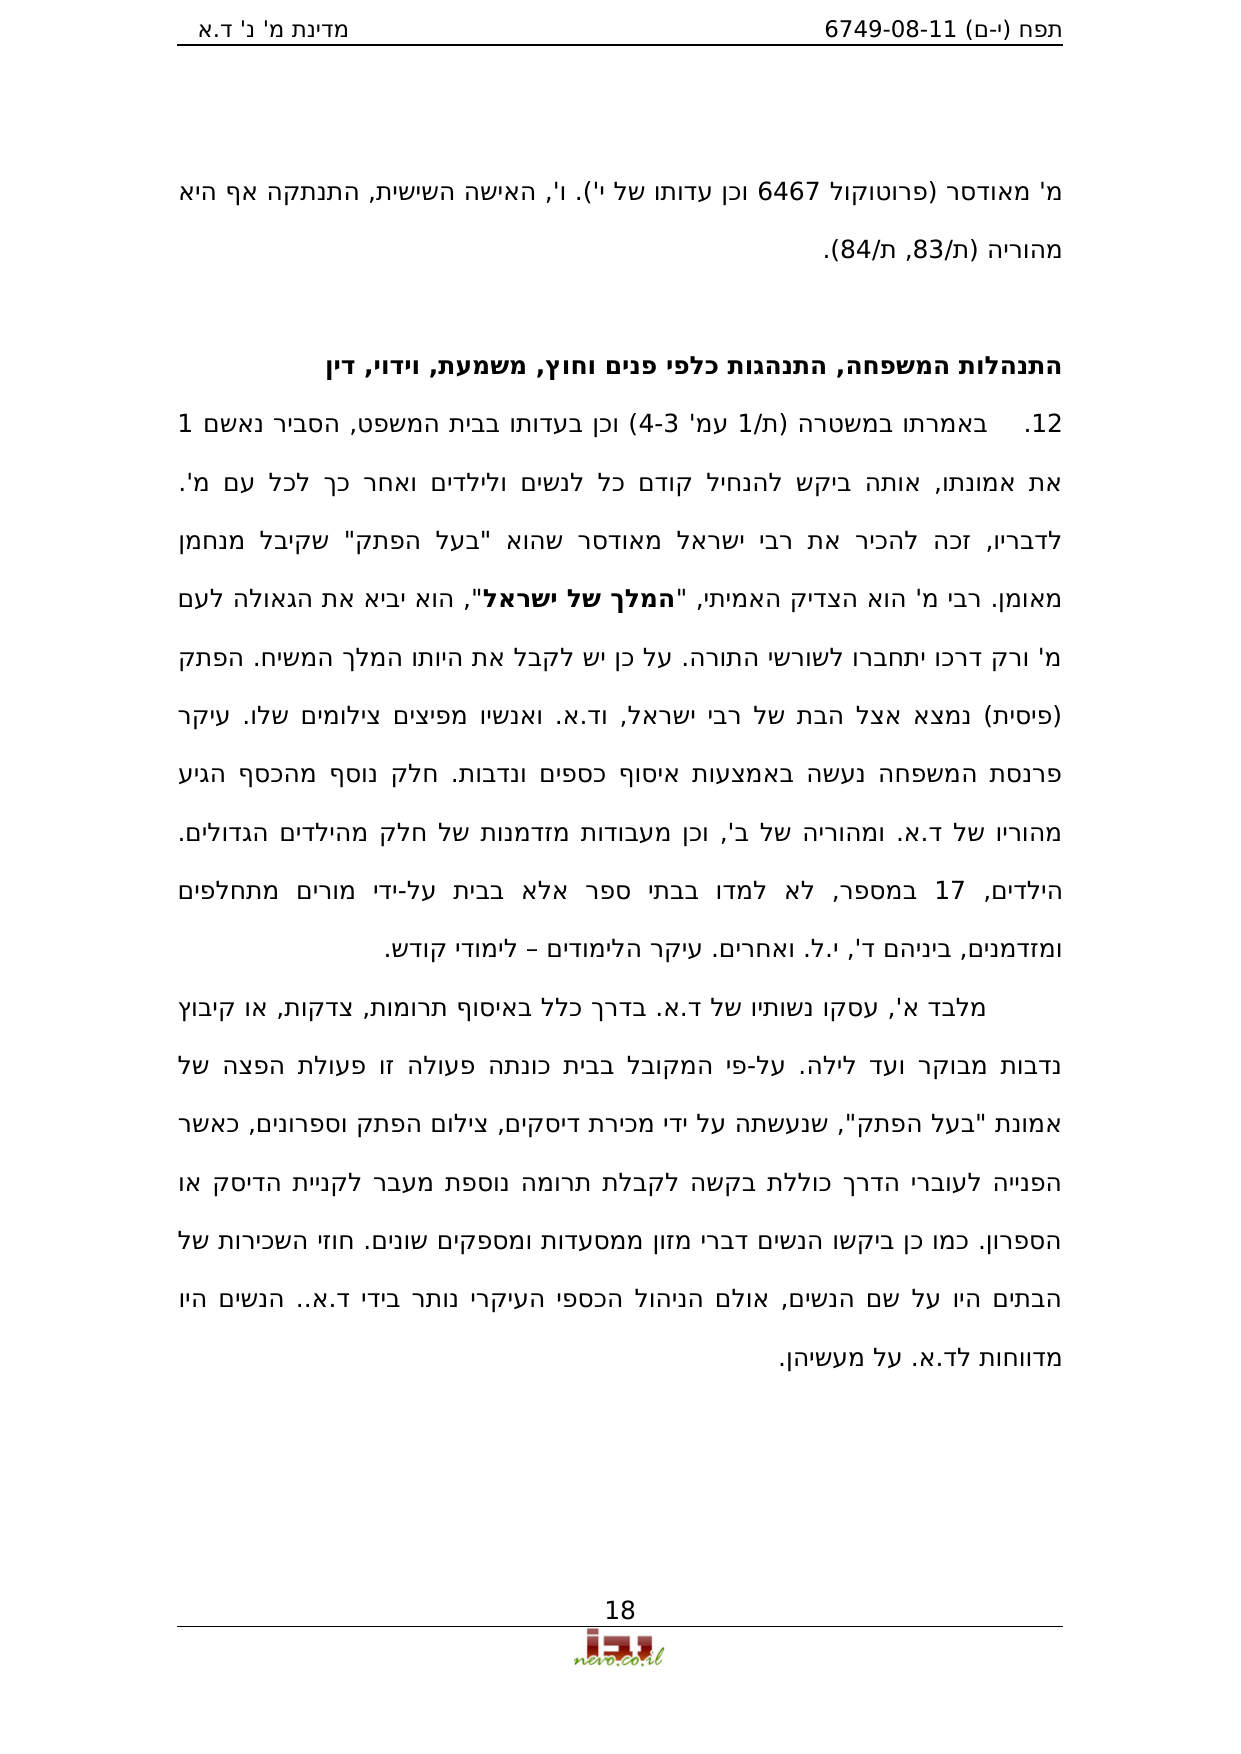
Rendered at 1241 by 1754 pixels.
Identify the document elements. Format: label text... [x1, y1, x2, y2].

text 12. באמרתו במשטרה (ת/1 עמ' 4-3) וכן בעדותו בבית המשפט, הסביר נאשם 1 את אמונתו, אותה ביקש להנחיל קודם כל לנשים ולילדים ואחר כך לכל עם מ'. לדבריו, זכה להכיר את רבי ישראל מאודסר שהוא "בעל הפתק" שקיבל מנחמן מאומן. רבי מ' הוא הצדיק האמיתי, "המלך של ישראל", הוא יביא את הגאולה לעם מ' ורק דרכו יתחברו לשורשי התורה. על כן יש לקבל את היותו המלך המשיח. הפתק (פיסית) נמצא אצל הבת של רבי ישראל, וד.א. ואנשיו מפיצים צילומים שלו. עיקר פרנסת המשפחה נעשה באמצעות איסוף כספים ונדבות. חלק נוסף מהכסף הגיע מהוריו של ד.א. ומהוריה של ב', וכן מעבודות מזדמנות של חלק מהילדים הגדולים. הילדים, 17 במספר, לא למדו בבתי ספר אלא בבית על-ידי מורים מתחלפים ומזדמנים, ביניהם ד', י.ל. ואחרים. עיקר הלימודים – לימודי קודש. [177, 410, 1063, 964]
text התנהלות המשפחה, התנהגות כלפי פנים וחוץ, משמעת, וידוי, דין [177, 351, 1063, 381]
text מלבד א', עסקו נשותיו של ד.א. בדרך כלל באיסוף תרומות, צדקות, או קיבוץ נדבות מבוקר ועד לילה. על-פי המקובל בבית כונתה פעולה זו פעולת הפצה של אמונת "בעל הפתק", שנעשתה על ידי מכירת דיסקים, צילום הפתק וספרונים, כאשר הפנייה לעוברי הדרך כוללת בקשה לקבלת תרומה נוספת מעבר לקניית הדיסק או הספרון. כמו כן ביקשו הנשים דברי מזון ממסעדות ומספקים שונים. חוזי השכירות של הבתים היו על שם הנשים, אולם הניהול הכספי העיקרי נותר בידי ד.א.. הנשים היו מדווחות לד.א. על מעשיהן. [177, 993, 1063, 1372]
picture [574, 1628, 666, 1667]
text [177, 177, 1063, 265]
